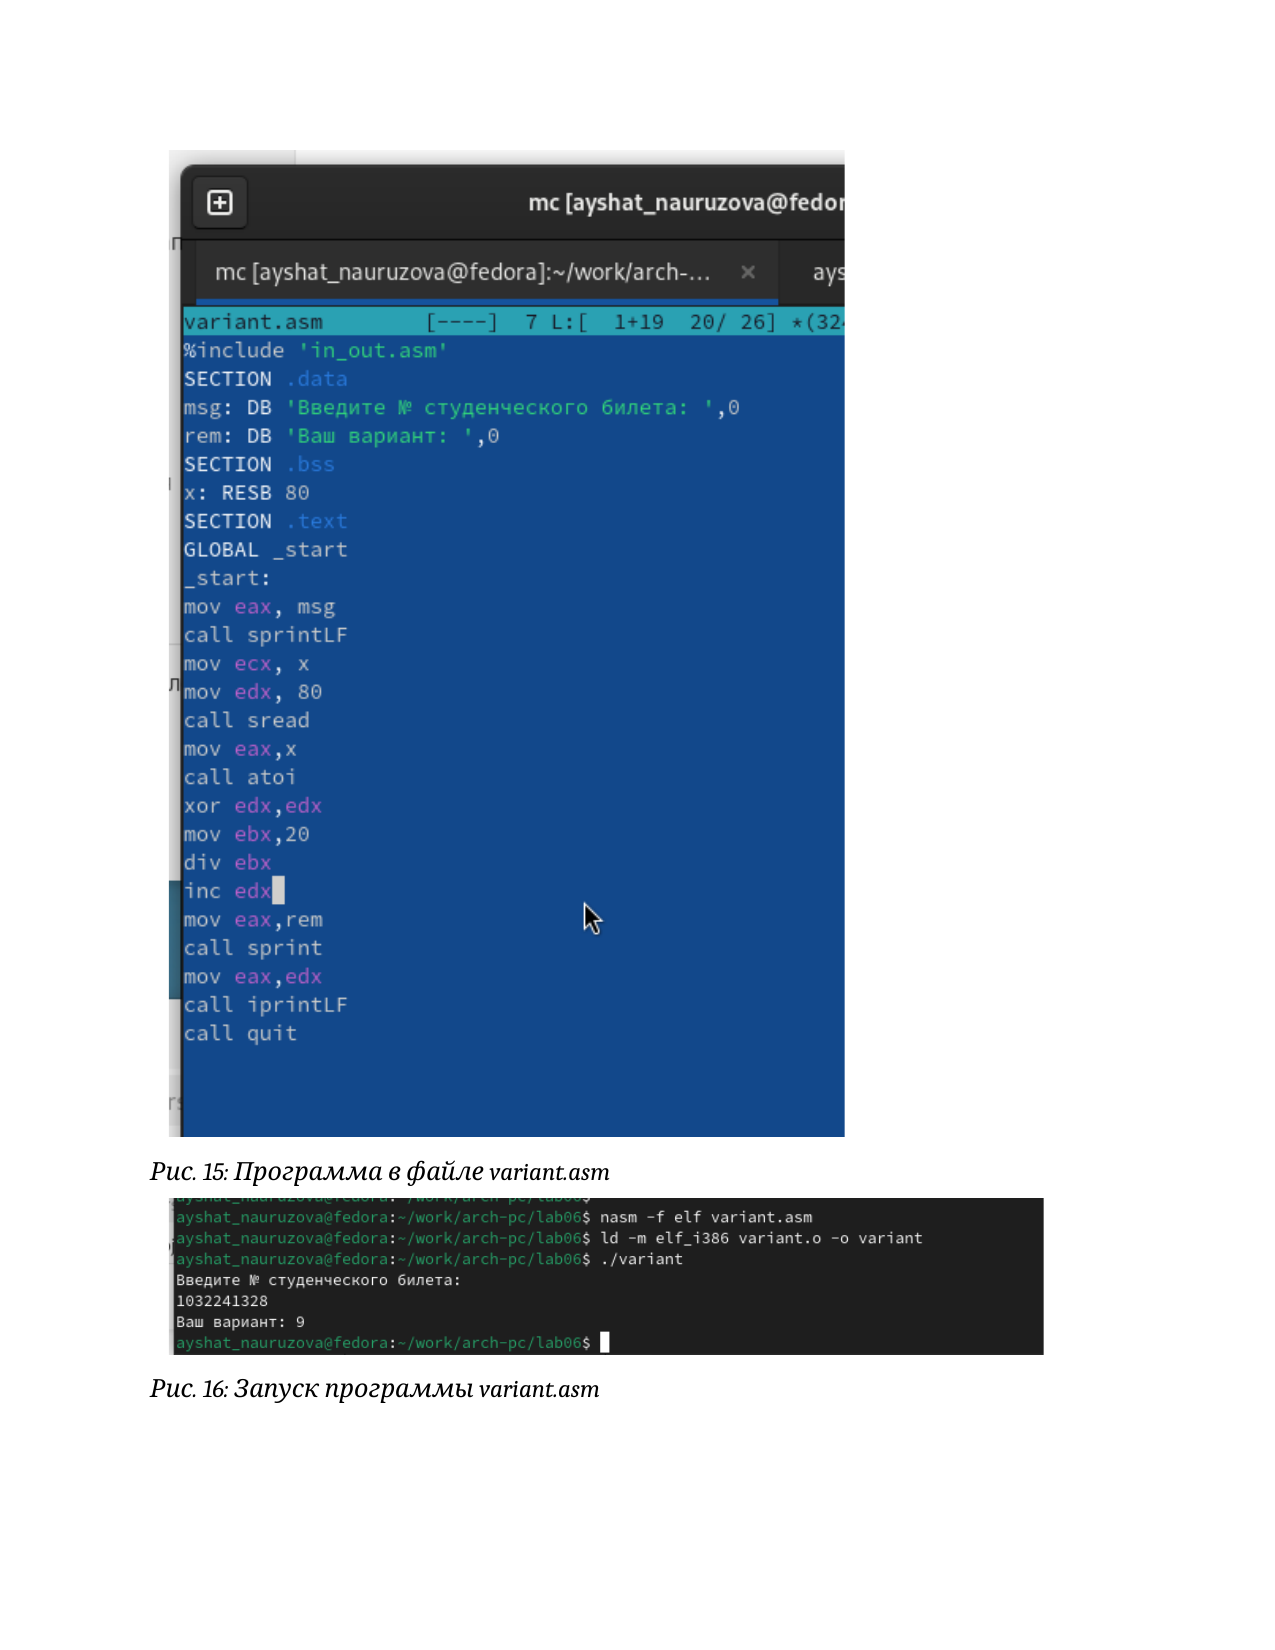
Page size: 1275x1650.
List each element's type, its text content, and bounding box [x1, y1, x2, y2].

text Рис. 15: Программа в файле variant.asm [150, 1158, 1125, 1186]
picture [168, 1198, 1044, 1355]
text Рис. 16: Запуск программы variant.asm [150, 1375, 1125, 1404]
picture [168, 150, 845, 1137]
